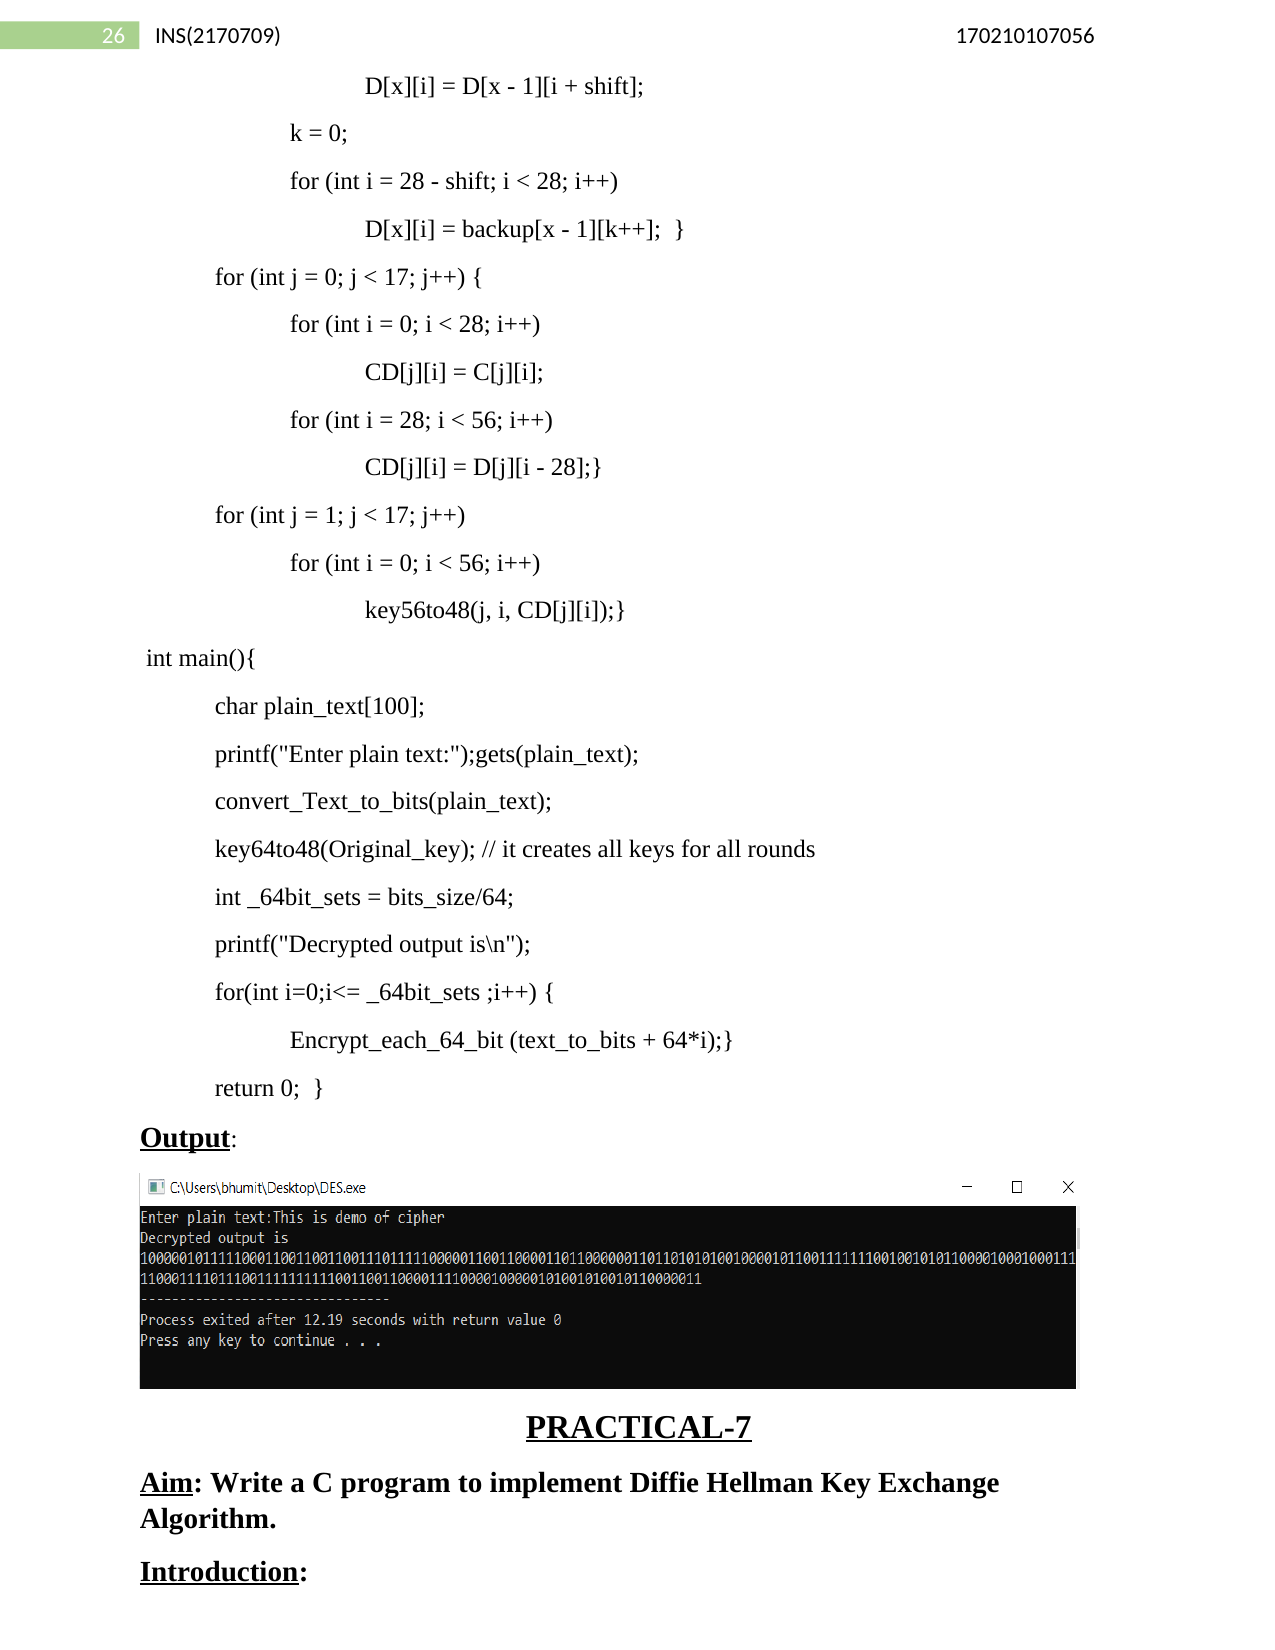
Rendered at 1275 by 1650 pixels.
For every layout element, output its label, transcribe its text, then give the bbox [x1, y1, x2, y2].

text PRACTICAL-7 [139, 1407, 1137, 1445]
text key64to48(Original_key); // it creates all keys for all rounds [139, 834, 1137, 863]
text for (int j = 0; j < 17; j++) { [139, 262, 1137, 290]
text for (int i = 28 - shift; i < 28; i++) [139, 166, 1137, 195]
text for (int i = 0; i < 56; i++) [139, 548, 1137, 577]
text Output: [139, 1120, 1137, 1154]
text key56to48(j, i, CD[j][i]);} [139, 596, 1137, 624]
text printf("Decrypted output is\n"); [139, 929, 1137, 958]
picture [139, 1173, 1080, 1389]
text Encrypt_each_64_bit (text_to_bits + 64*i);} [139, 1025, 1137, 1054]
text Introduction: [139, 1554, 1137, 1588]
text printf("Enter plain text:");gets(plain_text); [139, 739, 1137, 767]
text for(int i=0;i<= _64bit_sets ;i++) { [139, 977, 1137, 1006]
text int main(){ [139, 643, 1137, 672]
text char plain_text[100]; [139, 691, 1137, 720]
text D[x][i] = D[x - 1][i + shift]; [139, 71, 1137, 99]
text D[x][i] = backup[x - 1][k++]; } [139, 214, 1137, 243]
text CD[j][i] = C[j][i]; [139, 357, 1137, 386]
text for (int i = 0; i < 28; i++) [139, 309, 1137, 338]
text for (int j = 1; j < 17; j++) [139, 500, 1137, 529]
text return 0; } [139, 1073, 1137, 1101]
text Aim: Write a C program to implement Diffie Hellman Key Exchange Algorithm. [139, 1465, 1137, 1535]
text int _64bit_sets = bits_size/64; [139, 882, 1137, 911]
text k = 0; [139, 118, 1137, 147]
text for (int i = 28; i < 56; i++) [139, 405, 1137, 433]
text convert_Text_to_bits(plain_text); [139, 786, 1137, 815]
text CD[j][i] = D[j][i - 28];} [139, 452, 1137, 481]
